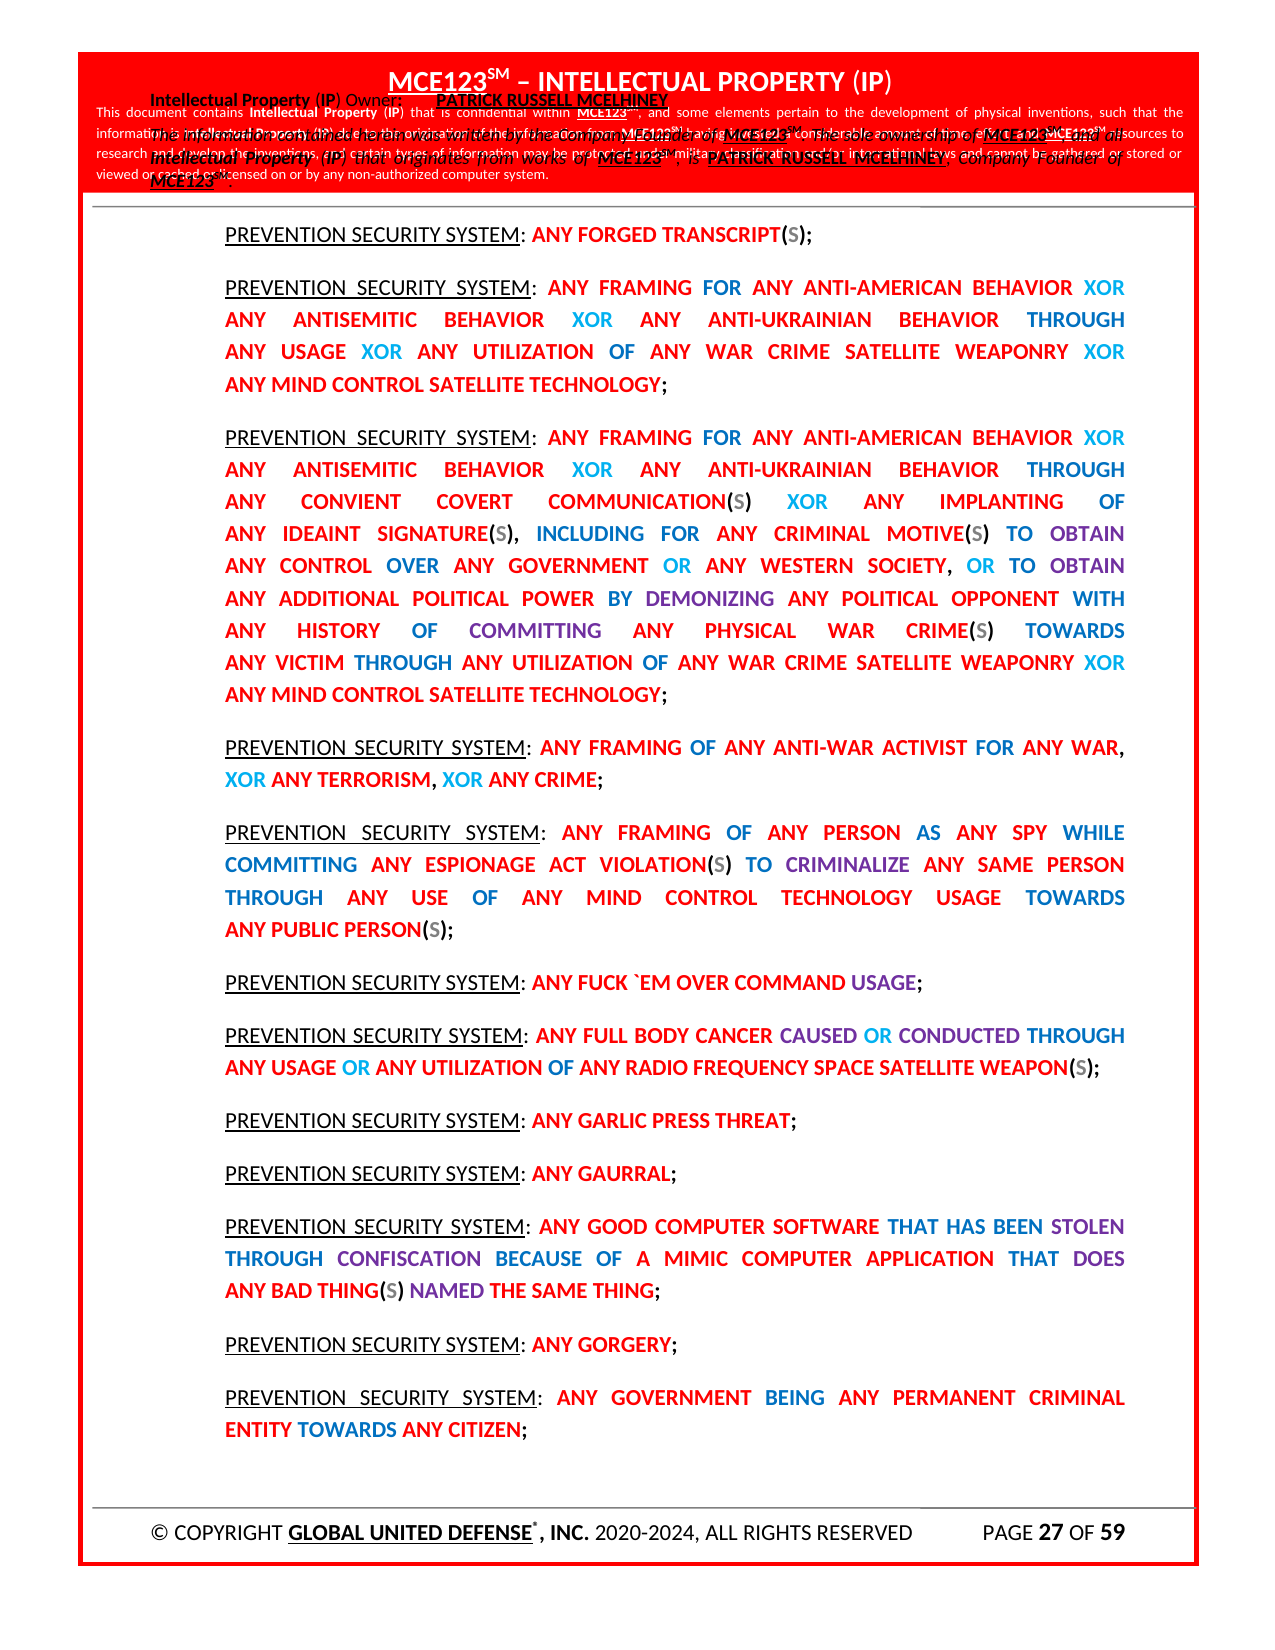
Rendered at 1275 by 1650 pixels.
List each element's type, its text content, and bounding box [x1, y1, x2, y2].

text PREVENTION SECURITY SYSTEM: ANY FORGED TRANSCRIPT(S); [225, 220, 1125, 248]
text PREVENTION SECURITY SYSTEM: ANY GAURRAL; [225, 1159, 1125, 1187]
text PREVENTION SECURITY SYSTEM: ANY GORGERY; [225, 1330, 1125, 1358]
text PREVENTION SECURITY SYSTEM: ANY GOVERNMENT BEING ANY PERMANENT CRIMINAL ENTITY TOWARDS ANY CITIZEN; [225, 1383, 1125, 1443]
text PREVENTION SECURITY SYSTEM: ANY GARLIC PRESS THREAT; [225, 1106, 1125, 1134]
text PREVENTION SECURITY SYSTEM: ANY FRAMING FOR ANY ANTI-AMERICAN BEHAVIOR XOR ANY ANTISEMITIC BEHAVIOR XOR ANY ANTI-UKRAINIAN BEHAVIOR THROUGH ANY CONVIENT COVERT COMMUNICATION(S) XOR ANY IMPLANTING OF ANY IDEAINT SIGNATURE(S), INCLUDING FOR ANY CRIMINAL MOTIVE(S) TO OBTAIN ANY CONTROL OVER ANY GOVERNMENT OR ANY WESTERN SOCIETY, OR TO OBTAIN ANY ADDITIONAL POLITICAL POWER BY DEMONIZING ANY POLITICAL OPPONENT WITH ANY HISTORY OF COMMITTING ANY PHYSICAL WAR CRIME(S) TOWARDS ANY VICTIM THROUGH ANY UTILIZATION OF ANY WAR CRIME SATELLITE WEAPONRY XOR ANY MIND CONTROL SATELLITE TECHNOLOGY; [225, 423, 1125, 708]
text PREVENTION SECURITY SYSTEM: ANY FRAMING OF ANY PERSON AS ANY SPY WHILE COMMITTING ANY ESPIONAGE ACT VIOLATION(S) TO CRIMINALIZE ANY SAME PERSON THROUGH ANY USE OF ANY MIND CONTROL TECHNOLOGY USAGE TOWARDS ANY PUBLIC PERSON(S); [225, 818, 1125, 943]
text PREVENTION SECURITY SYSTEM: ANY FRAMING OF ANY ANTI-WAR ACTIVIST FOR ANY WAR, XOR ANY TERRORISM, XOR ANY CRIME; [225, 733, 1125, 793]
text PREVENTION SECURITY SYSTEM: ANY FUCK `EM OVER COMMAND USAGE; [225, 968, 1125, 996]
text PREVENTION SECURITY SYSTEM: ANY FULL BODY CANCER CAUSED OR CONDUCTED THROUGH ANY USAGE OR ANY UTILIZATION OF ANY RADIO FREQUENCY SPACE SATELLITE WEAPON(S); [225, 1021, 1125, 1081]
text PREVENTION SECURITY SYSTEM: ANY GOOD COMPUTER SOFTWARE THAT HAS BEEN STOLEN THROUGH CONFISCATION BECAUSE OF A MIMIC COMPUTER APPLICATION THAT DOES ANY BAD THING(S) NAMED THE SAME THING; [225, 1212, 1125, 1305]
text PREVENTION SECURITY SYSTEM: ANY FRAMING FOR ANY ANTI-AMERICAN BEHAVIOR XOR ANY ANTISEMITIC BEHAVIOR XOR ANY ANTI-UKRAINIAN BEHAVIOR THROUGH ANY USAGE XOR ANY UTILIZATION OF ANY WAR CRIME SATELLITE WEAPONRY XOR ANY MIND CONTROL SATELLITE TECHNOLOGY; [225, 273, 1125, 398]
